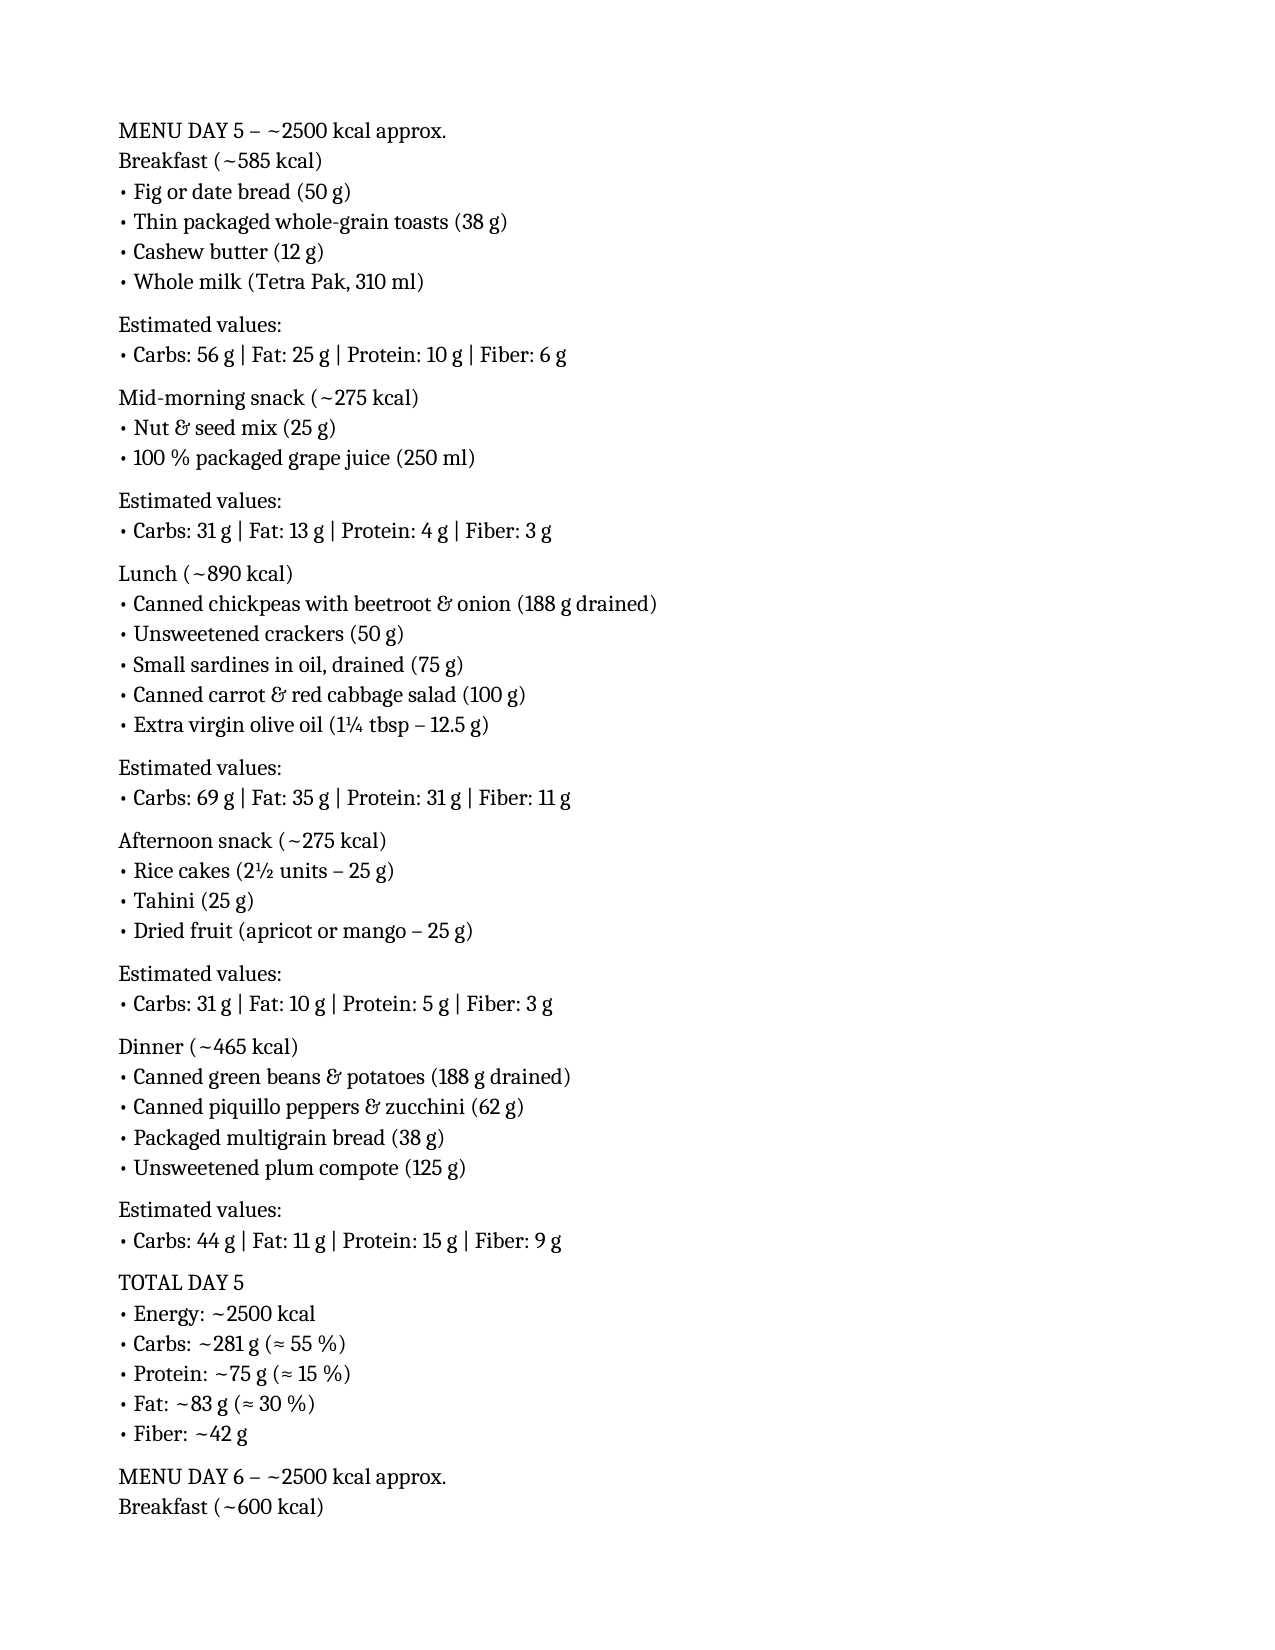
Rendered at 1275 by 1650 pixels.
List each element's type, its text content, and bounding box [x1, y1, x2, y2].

text Estimated values: • Carbs: 56 g | Fat: 25 g | Protein: 10 g | Fiber: 6 g [118, 312, 1157, 368]
text Mid-morning snack (~275 kcal) • Nut & seed mix (25 g) • 100 % packaged grape juice (250 ml) [118, 385, 1157, 472]
text TOTAL DAY 5 • Energy: ~2500 kcal • Carbs: ~281 g (≈ 55 %) • Protein: ~75 g (≈ 15 %) • Fat: ~83 g (≈ 30 %) • Fiber: ~42 g [118, 1270, 1157, 1448]
text Dinner (~465 kcal) • Canned green beans & potatoes (188 g drained) • Canned piquillo peppers & zucchini (62 g) • Packaged multigrain bread (38 g) • Unsweetened plum compote (125 g) [118, 1034, 1157, 1181]
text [118, 1464, 1157, 1521]
text Estimated values: • Carbs: 31 g | Fat: 13 g | Protein: 4 g | Fiber: 3 g [118, 488, 1157, 544]
text Afternoon snack (~275 kcal) • Rice cakes (2½ units – 25 g) • Tahini (25 g) • Dried fruit (apricot or mango – 25 g) [118, 827, 1157, 944]
text Lunch (~890 kcal) • Canned chickpeas with beetroot & onion (188 g drained) • Unsweetened crackers (50 g) • Small sardines in oil, drained (75 g) • Canned carrot & red cabbage salad (100 g) • Extra virgin olive oil (1¼ tbsp – 12.5 g) [118, 561, 1157, 738]
text Estimated values: • Carbs: 44 g | Fat: 11 g | Protein: 15 g | Fiber: 9 g [118, 1197, 1157, 1254]
text Estimated values: • Carbs: 31 g | Fat: 10 g | Protein: 5 g | Fiber: 3 g [118, 961, 1157, 1017]
text Estimated values: • Carbs: 69 g | Fat: 35 g | Protein: 31 g | Fiber: 11 g [118, 754, 1157, 811]
text MENU DAY 5 – ~2500 kcal approx. Breakfast (~585 kcal) • Fig or date bread (50 g) • Thin packaged whole-grain toasts (38 g) • Cashew butter (12 g) • Whole milk (Tetra Pak, 310 ml) [118, 118, 1157, 296]
